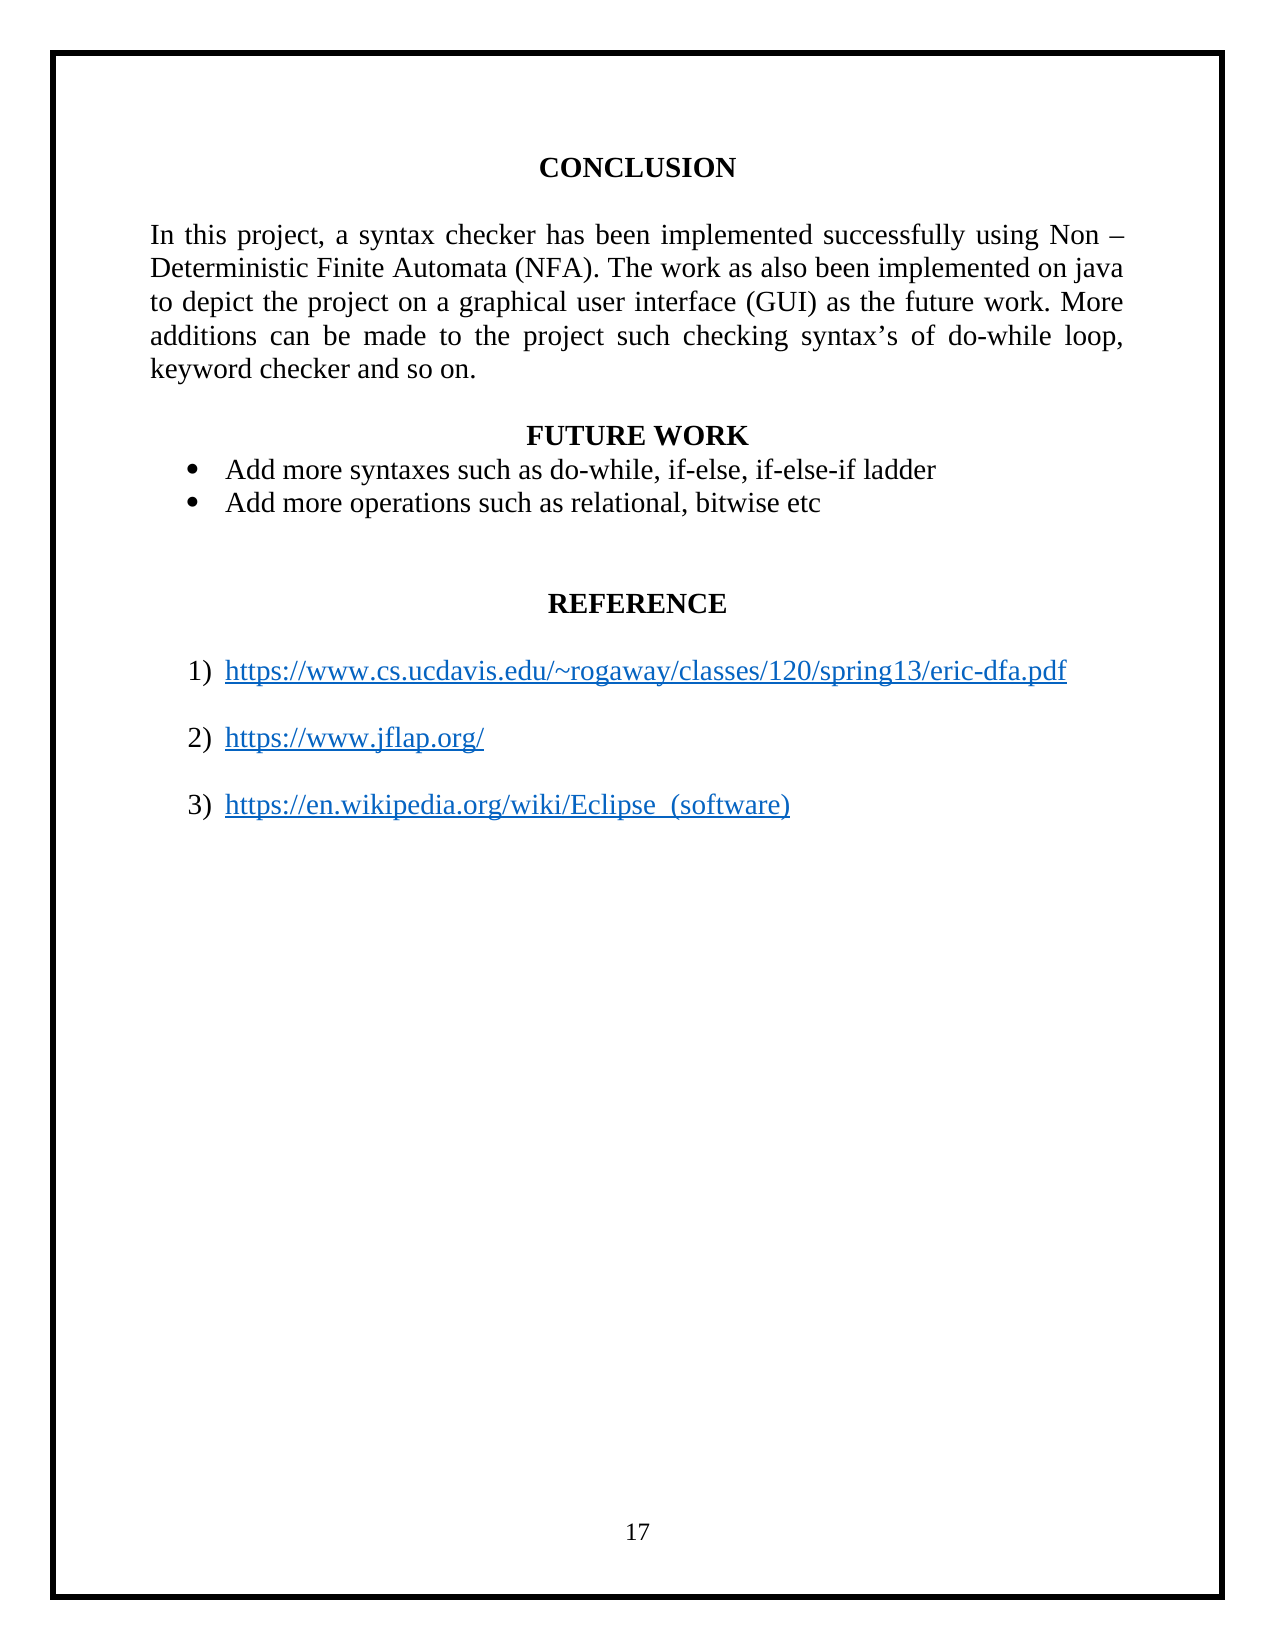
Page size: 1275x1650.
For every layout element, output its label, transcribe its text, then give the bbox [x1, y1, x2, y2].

text In this project, a syntax checker has been implemented successfully using Non – Deterministic Finite Automata (NFA). The work as also been implemented on java to depict the project on a graphical user interface (GUI) as the future work. More additions can be made to the project such checking syntax’s of do-while loop, keyword checker and so on. [150, 217, 1125, 385]
list https://en.wikipedia.org/wiki/Eclipse_(software) [187, 787, 1125, 821]
list https://www.jflap.org/ [187, 720, 1125, 754]
list Add more syntaxes such as do-while, if-else, if-else-if ladder [187, 452, 1125, 486]
text FUTURE WORK [150, 418, 1125, 452]
list https://www.cs.ucdavis.edu/~rogaway/classes/120/spring13/eric-dfa.pdf [187, 653, 1125, 687]
text REFERENCE [150, 586, 1125, 620]
list Add more operations such as relational, bitwise etc [187, 486, 1125, 519]
text CONCLUSION [150, 150, 1125, 183]
